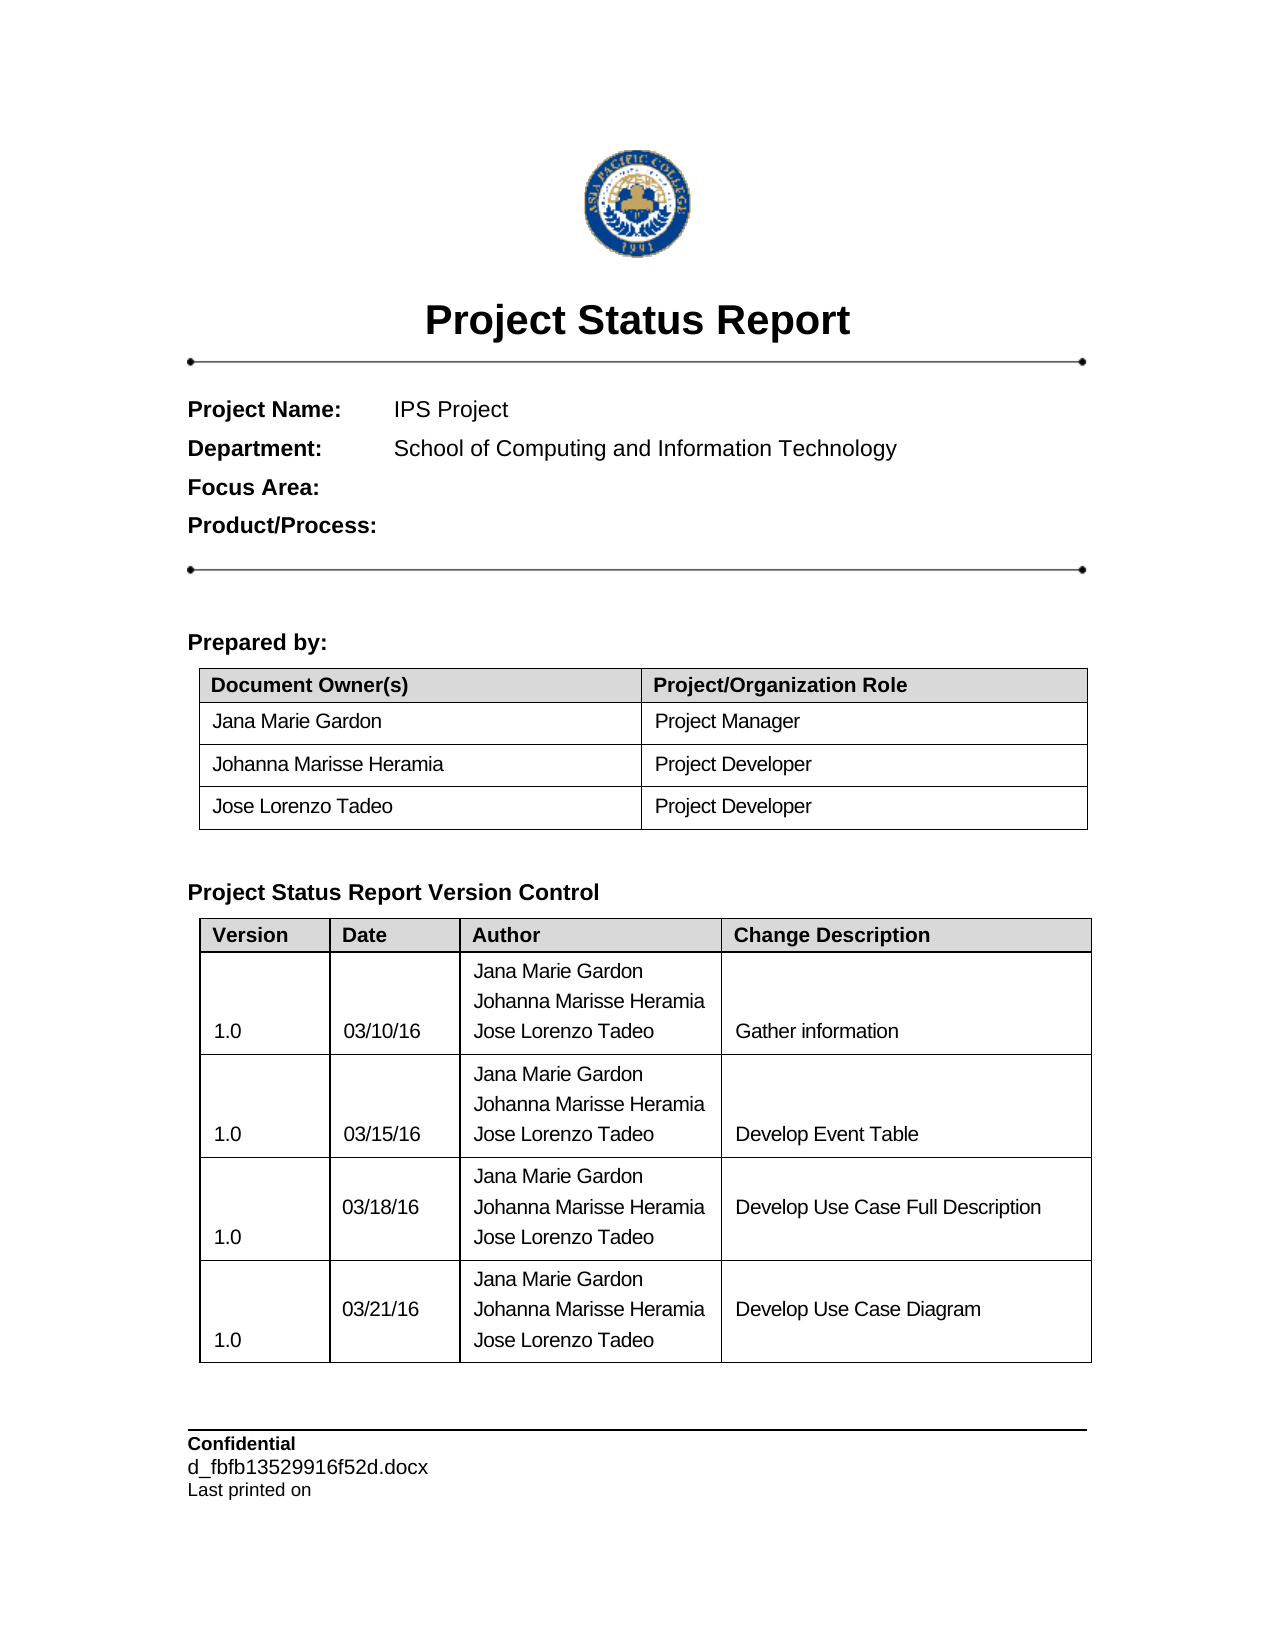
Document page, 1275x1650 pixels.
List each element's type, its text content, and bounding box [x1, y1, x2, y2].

table_header Version [201, 919, 329, 951]
text Project Status Report [187, 295, 1087, 343]
table_cell Jana Marie Gardon Johanna Marisse Heramia Jose Lorenzo Tadeo [461, 1158, 721, 1259]
table_cell Jana Marie Gardon Johanna Marisse Heramia Jose Lorenzo Tadeo [461, 1261, 721, 1362]
table_header Document Owner(s) [200, 669, 641, 702]
table_cell 03/15/16 [331, 1055, 459, 1157]
table_cell Develop Event Table [722, 1055, 1091, 1157]
table_cell 1.0 [201, 1261, 329, 1362]
table_cell Jana Marie Gardon [200, 703, 641, 744]
table_cell Gather information [722, 953, 1091, 1054]
table_cell 1.0 [201, 1158, 329, 1259]
text Focus Area: [187, 473, 1087, 500]
table_cell 03/10/16 [331, 953, 459, 1054]
text Department: School of Computing and Information Technology [187, 435, 1087, 461]
text Project Status Report Version Control [187, 878, 1087, 905]
table_cell Project Manager [642, 703, 1087, 744]
table_cell Johanna Marisse Heramia [200, 745, 641, 786]
table_cell Project Developer [642, 745, 1087, 786]
text Product/Process: [187, 512, 1087, 539]
table_cell Jose Lorenzo Tadeo [200, 787, 641, 828]
table_cell Project Developer [642, 787, 1087, 828]
table_header Author [461, 919, 721, 951]
table_cell 1.0 [201, 1055, 329, 1157]
picture [187, 355, 1088, 371]
table_cell Develop Use Case Full Description [722, 1158, 1091, 1259]
text Project Name: IPS Project [187, 396, 1087, 422]
table_cell 03/18/16 [331, 1158, 459, 1259]
table_cell Develop Use Case Diagram [722, 1261, 1091, 1362]
text Prepared by: [187, 629, 1087, 655]
table_header Date [331, 919, 459, 951]
table_cell Jana Marie Gardon Johanna Marisse Heramia Jose Lorenzo Tadeo [461, 1055, 721, 1157]
table_cell Jana Marie Gardon Johanna Marisse Heramia Jose Lorenzo Tadeo [461, 953, 721, 1054]
table_cell 1.0 [201, 953, 329, 1054]
picture [584, 150, 691, 258]
table_cell 03/21/16 [331, 1261, 459, 1362]
table_header Change Description [722, 919, 1091, 951]
table_header Project/Organization Role [642, 669, 1087, 702]
picture [187, 563, 1088, 579]
